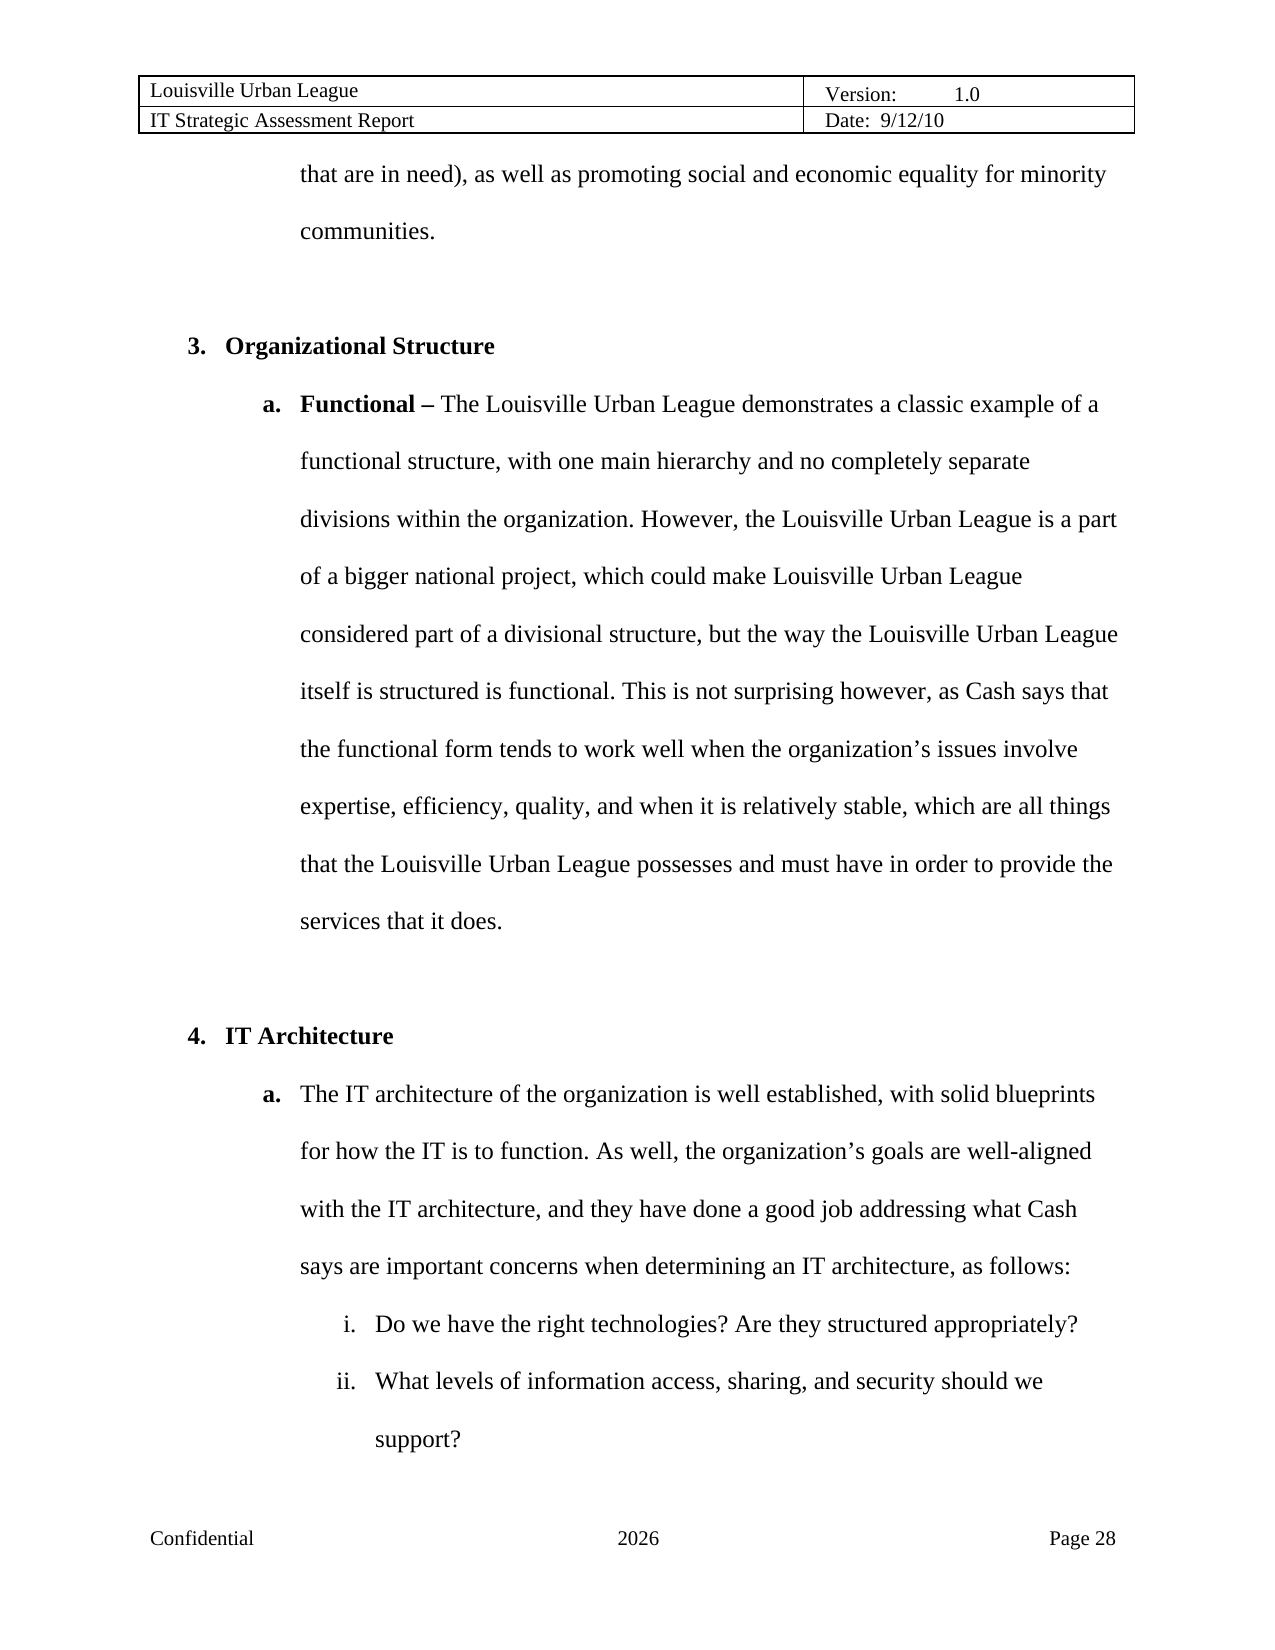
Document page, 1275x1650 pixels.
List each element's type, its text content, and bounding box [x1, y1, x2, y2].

list The IT architecture of the organization is well established, with solid blueprints for how the IT is to function. As well, the organization’s goals are well-aligned with the IT architecture, and they have done a good job addressing what Cash says are important concerns when determining an IT architecture, as follows: [262, 1079, 1125, 1280]
list Organizational Structure [187, 331, 1125, 360]
list What levels of information access, sharing, and security should we support? [356, 1366, 1125, 1453]
list IT Architecture [187, 1021, 1125, 1050]
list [262, 159, 1125, 245]
list Do we have the right technologies? Are they structured appropriately? [356, 1309, 1125, 1338]
list Functional – The Louisville Urban League demonstrates a classic example of a functional structure, with one main hierarchy and no completely separate divisions within the organization. However, the Louisville Urban League is a part of a bigger national project, which could make Louisville Urban League considered part of a divisional structure, but the way the Louisville Urban League itself is structured is functional. This is not surprising however, as Cash says that the functional form tends to work well when the organization’s issues involve expertise, efficiency, quality, and when it is relatively stable, which are all things that the Louisville Urban League possesses and must have in order to provide the services that it does. [262, 389, 1125, 935]
